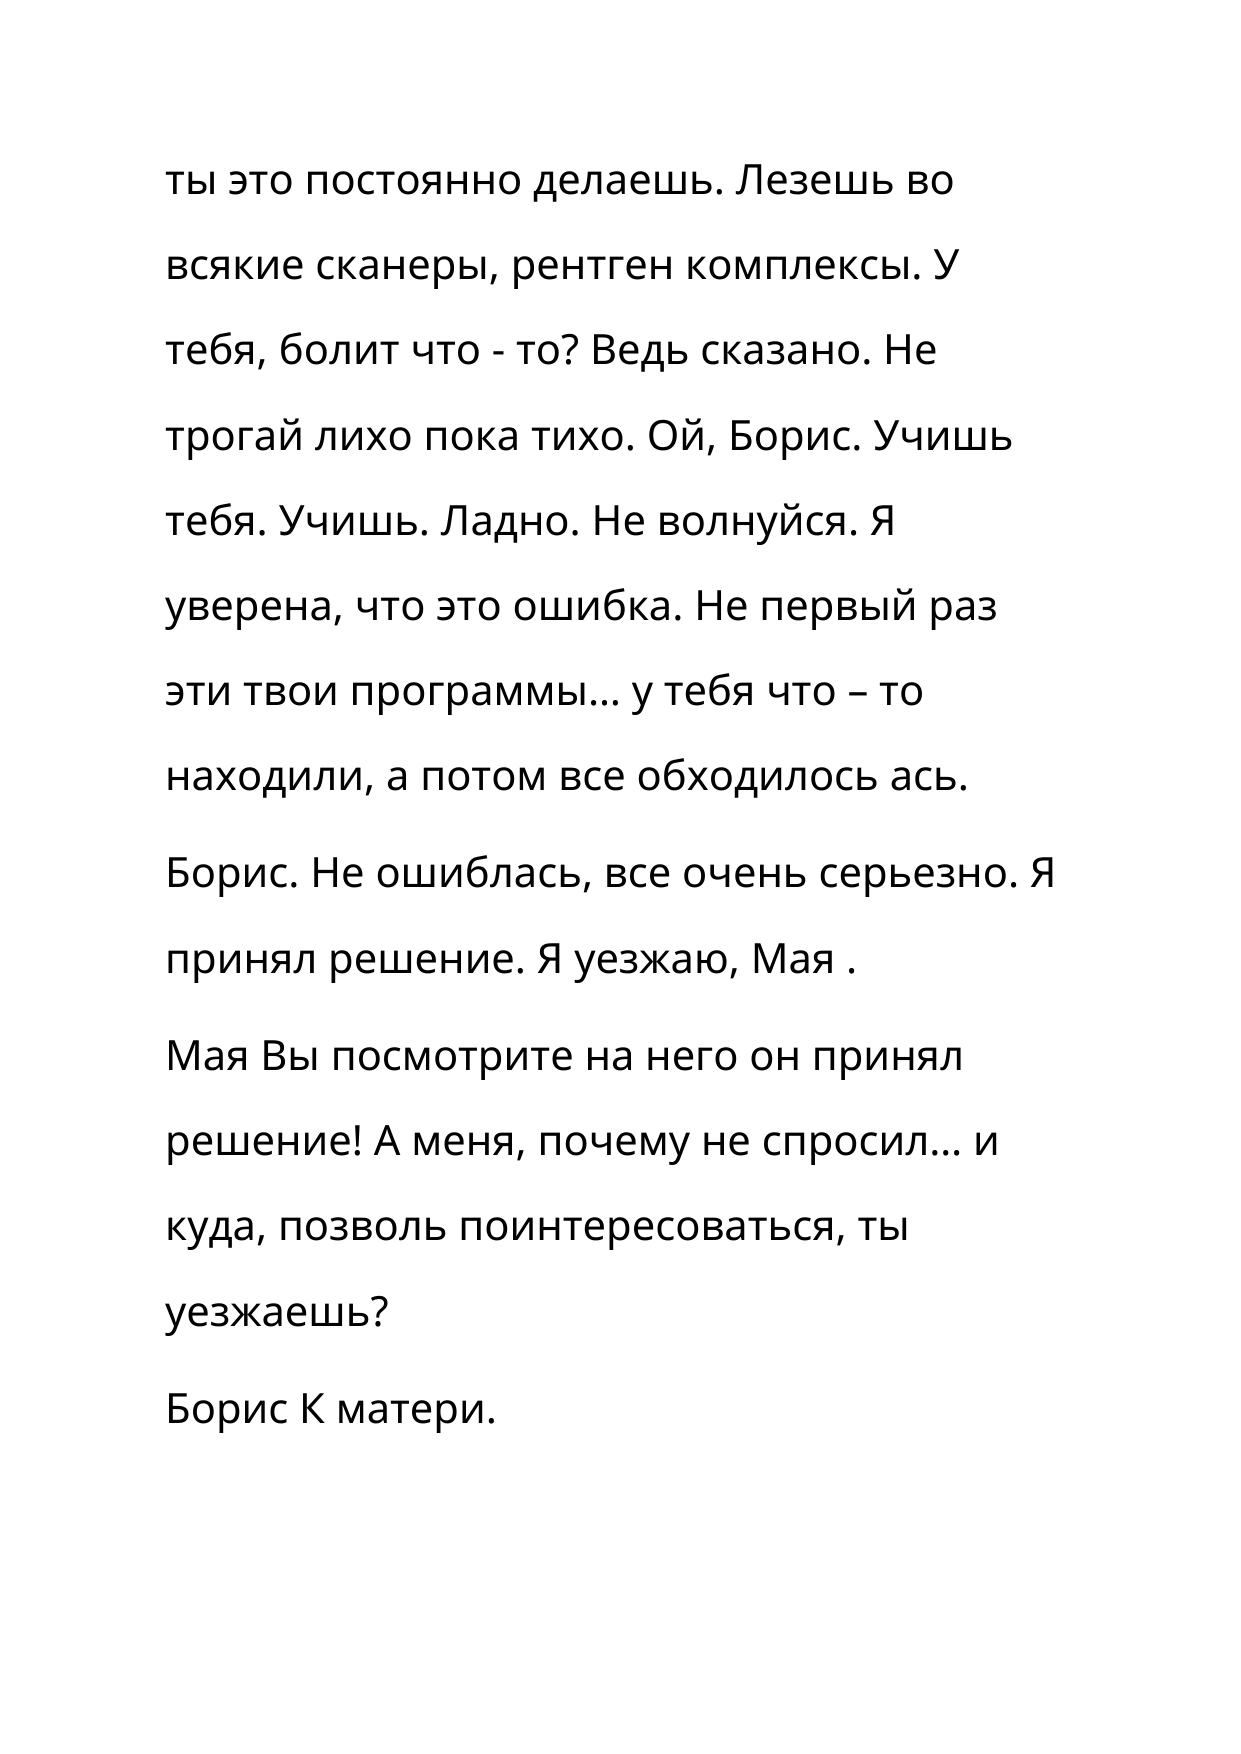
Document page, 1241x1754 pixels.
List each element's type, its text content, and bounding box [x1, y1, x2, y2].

text Борис. Не ошиблась, все очень серьезно. Я принял решение. Я уезжаю, Мая . [165, 843, 1075, 985]
text Мая Вы посмотрите на него он принял решение! А меня, почему не спросил… и куда, позволь поинтересоваться, ты уезжаешь? [165, 1026, 1075, 1338]
text Борис К матери. [165, 1379, 1075, 1436]
